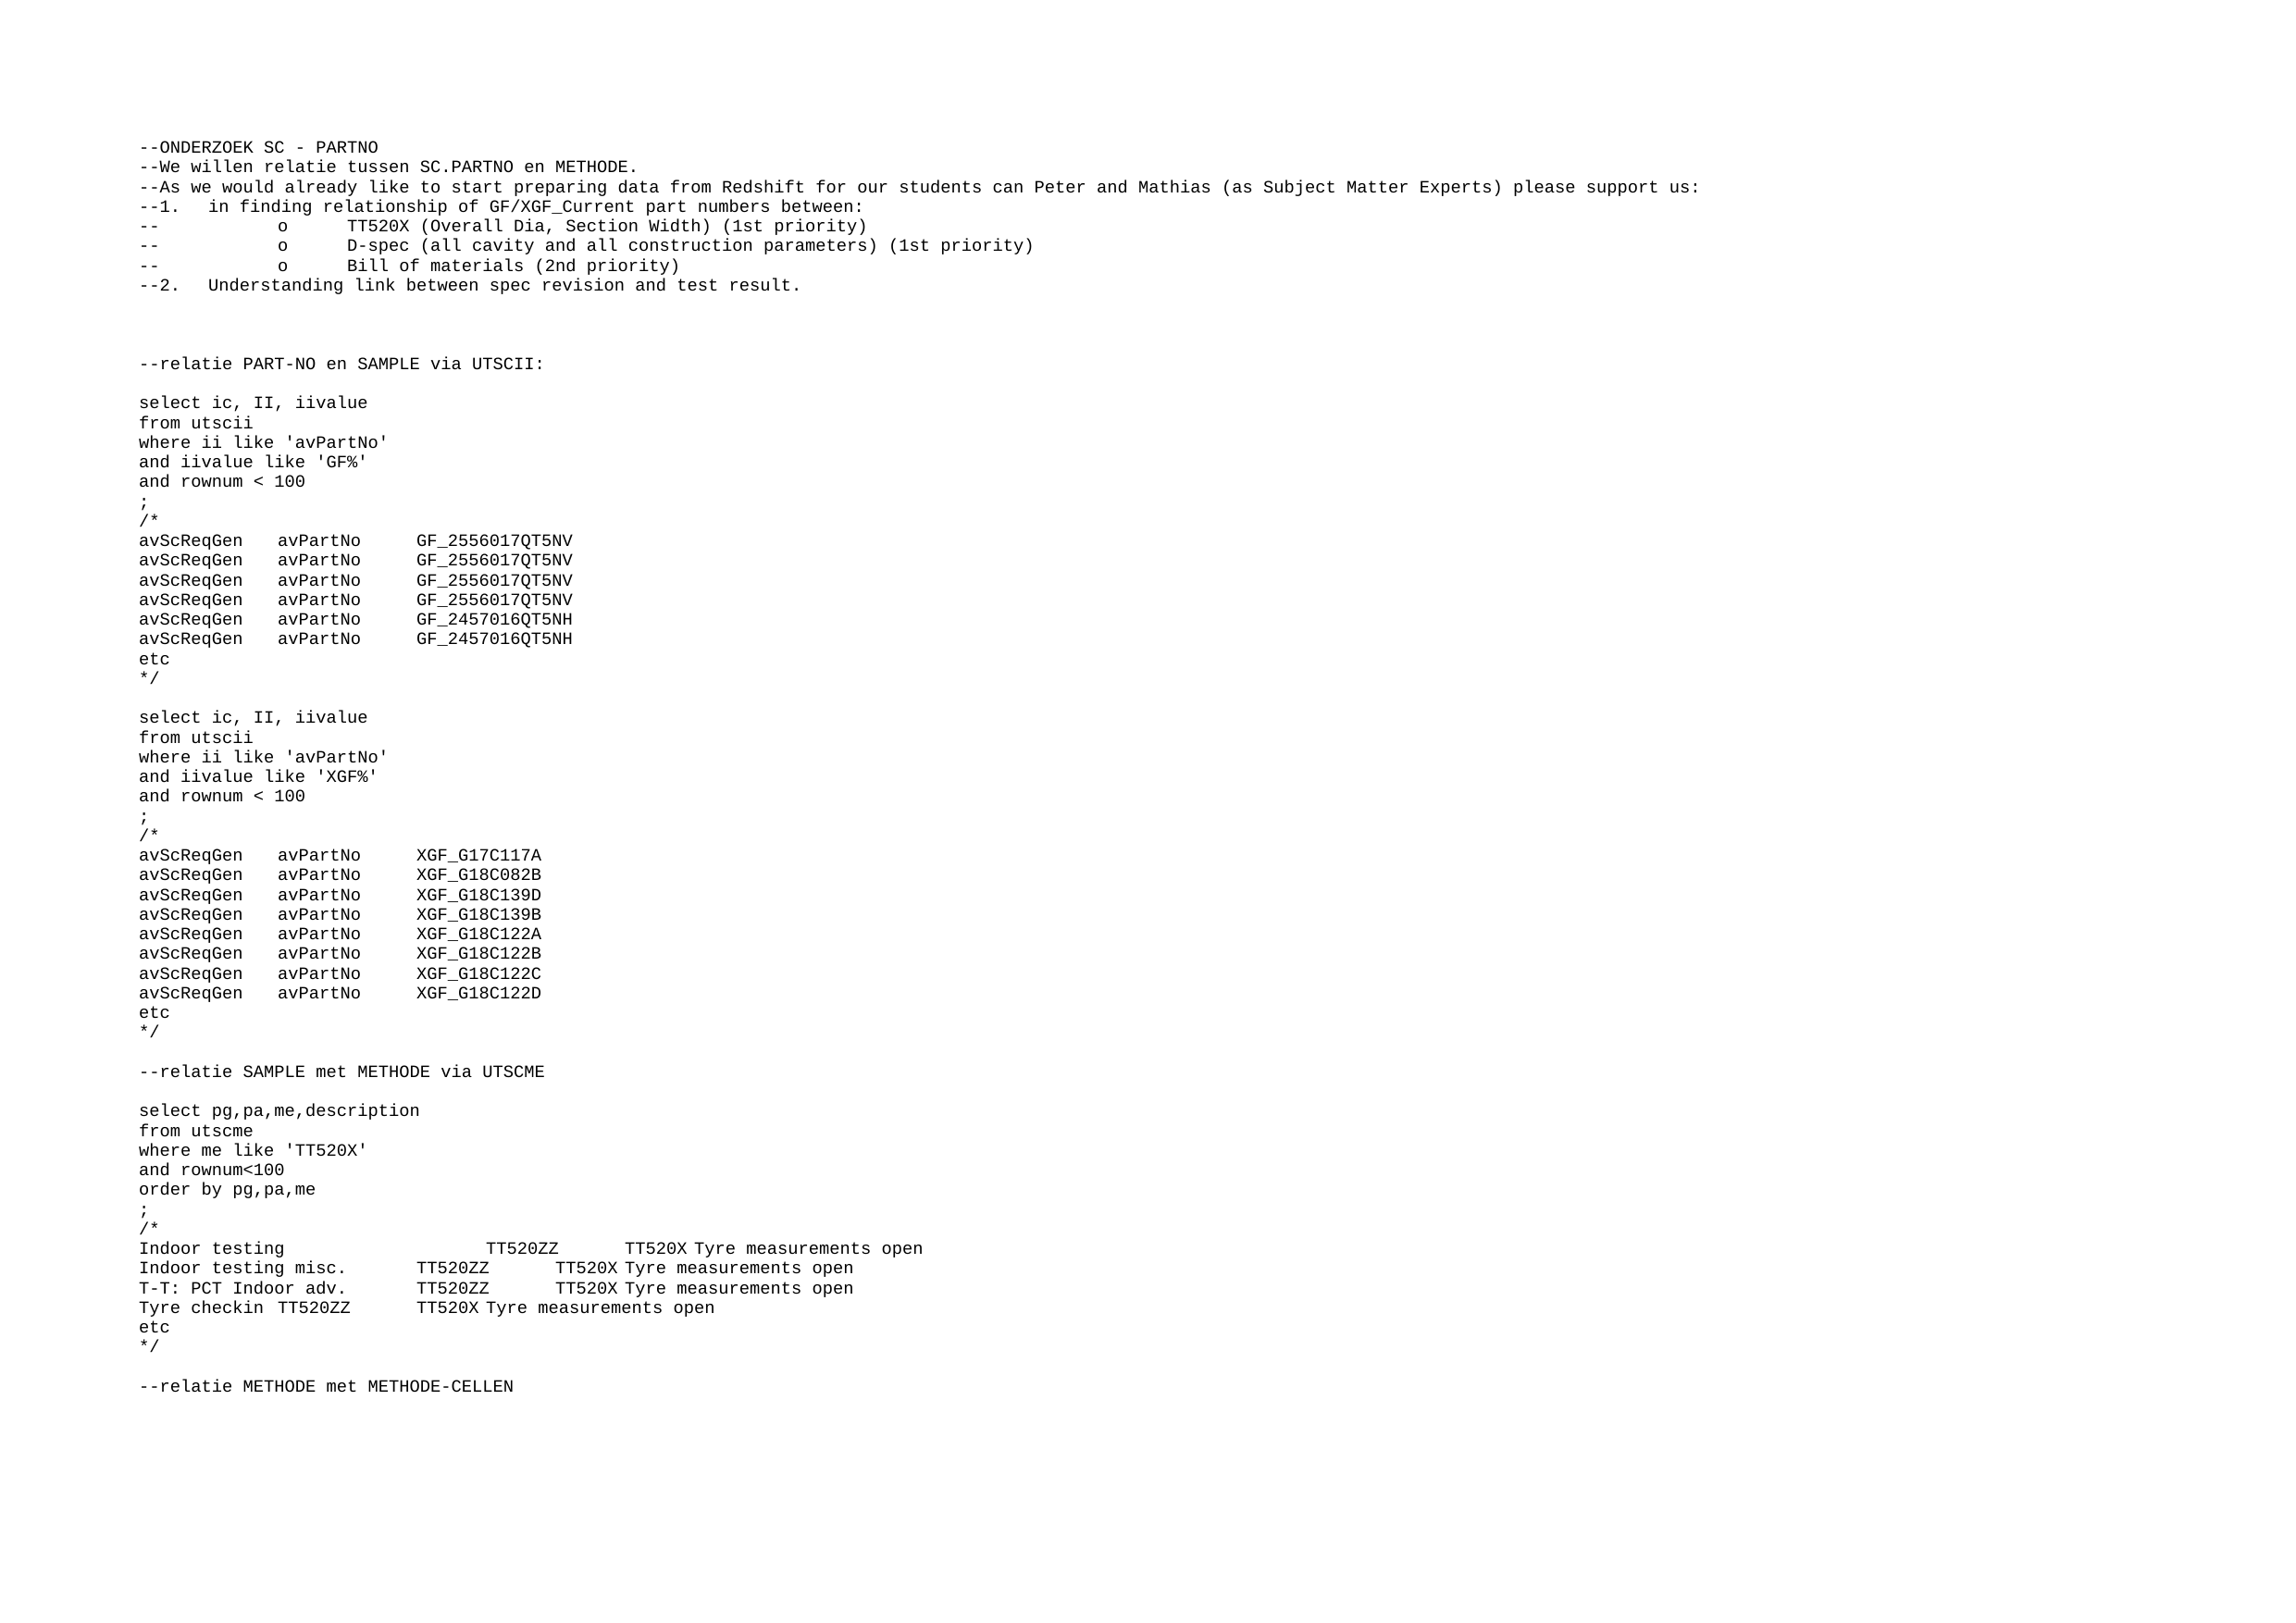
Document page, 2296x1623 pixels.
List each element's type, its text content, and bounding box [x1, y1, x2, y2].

text avScReqGen avPartNo XGF_G18C082B [139, 866, 2156, 886]
text -- o TT520X (Overall Dia, Section Width) (1st priority) [139, 217, 2156, 237]
text avScReqGen avPartNo GF_2556017QT5NV [139, 532, 2156, 551]
text */ [139, 1023, 2156, 1043]
text /* [139, 513, 2156, 532]
text where me like 'TT520X' [139, 1142, 2156, 1161]
text and rownum<100 [139, 1161, 2156, 1181]
text avScReqGen avPartNo XGF_G18C122D [139, 985, 2156, 1004]
text /* [139, 1220, 2156, 1240]
text etc [139, 1004, 2156, 1023]
text Indoor testing misc. TT520ZZ TT520X Tyre measurements open [139, 1259, 2156, 1279]
text and iivalue like 'GF%' [139, 453, 2156, 473]
text --ONDERZOEK SC - PARTNO [139, 139, 2156, 158]
text --As we would already like to start preparing data from Redshift for our students can Peter and Mathias (as Subject Matter Experts) please support us: [139, 178, 2156, 198]
text from utscii [139, 728, 2156, 749]
text avScReqGen avPartNo XGF_G18C139D [139, 886, 2156, 906]
text Indoor testing TT520ZZ TT520X Tyre measurements open [139, 1240, 2156, 1259]
text avScReqGen avPartNo GF_2556017QT5NV [139, 591, 2156, 611]
text --relatie PART-NO en SAMPLE via UTSCII: [139, 355, 2156, 375]
text Tyre checkin TT520ZZ TT520X Tyre measurements open [139, 1299, 2156, 1319]
text from utscii [139, 414, 2156, 434]
text select ic, II, iivalue [139, 709, 2156, 728]
text select ic, II, iivalue [139, 394, 2156, 414]
text where ii like 'avPartNo' [139, 434, 2156, 453]
text avScReqGen avPartNo XGF_G17C117A [139, 847, 2156, 866]
text and iivalue like 'XGF%' [139, 768, 2156, 787]
text --1. in finding relationship of GF/XGF_Current part numbers between: [139, 198, 2156, 217]
text from utscme [139, 1121, 2156, 1142]
text T-T: PCT Indoor adv. TT520ZZ TT520X Tyre measurements open [139, 1279, 2156, 1299]
text -- o D-spec (all cavity and all construction parameters) (1st priority) [139, 237, 2156, 256]
text avScReqGen avPartNo XGF_G18C122B [139, 945, 2156, 964]
text --relatie METHODE met METHODE-CELLEN [139, 1378, 2156, 1397]
text */ [139, 1338, 2156, 1357]
text avScReqGen avPartNo GF_2556017QT5NV [139, 571, 2156, 591]
text avScReqGen avPartNo XGF_G18C122C [139, 964, 2156, 985]
text order by pg,pa,me [139, 1181, 2156, 1200]
text avScReqGen avPartNo GF_2457016QT5NH [139, 630, 2156, 650]
text ; [139, 807, 2156, 827]
text avScReqGen avPartNo GF_2457016QT5NH [139, 611, 2156, 630]
text --2. Understanding link between spec revision and test result. [139, 277, 2156, 296]
text ; [139, 1200, 2156, 1220]
text avScReqGen avPartNo XGF_G18C122A [139, 925, 2156, 945]
text and rownum < 100 [139, 787, 2156, 807]
text etc [139, 1319, 2156, 1338]
text etc [139, 650, 2156, 670]
text where ii like 'avPartNo' [139, 749, 2156, 768]
text avScReqGen avPartNo XGF_G18C139B [139, 906, 2156, 925]
text and rownum < 100 [139, 473, 2156, 492]
text ; [139, 492, 2156, 513]
text select pg,pa,me,description [139, 1102, 2156, 1121]
text avScReqGen avPartNo GF_2556017QT5NV [139, 551, 2156, 571]
text /* [139, 827, 2156, 847]
text */ [139, 670, 2156, 689]
text --We willen relatie tussen SC.PARTNO en METHODE. [139, 158, 2156, 178]
text -- o Bill of materials (2nd priority) [139, 256, 2156, 277]
text --relatie SAMPLE met METHODE via UTSCME [139, 1063, 2156, 1083]
